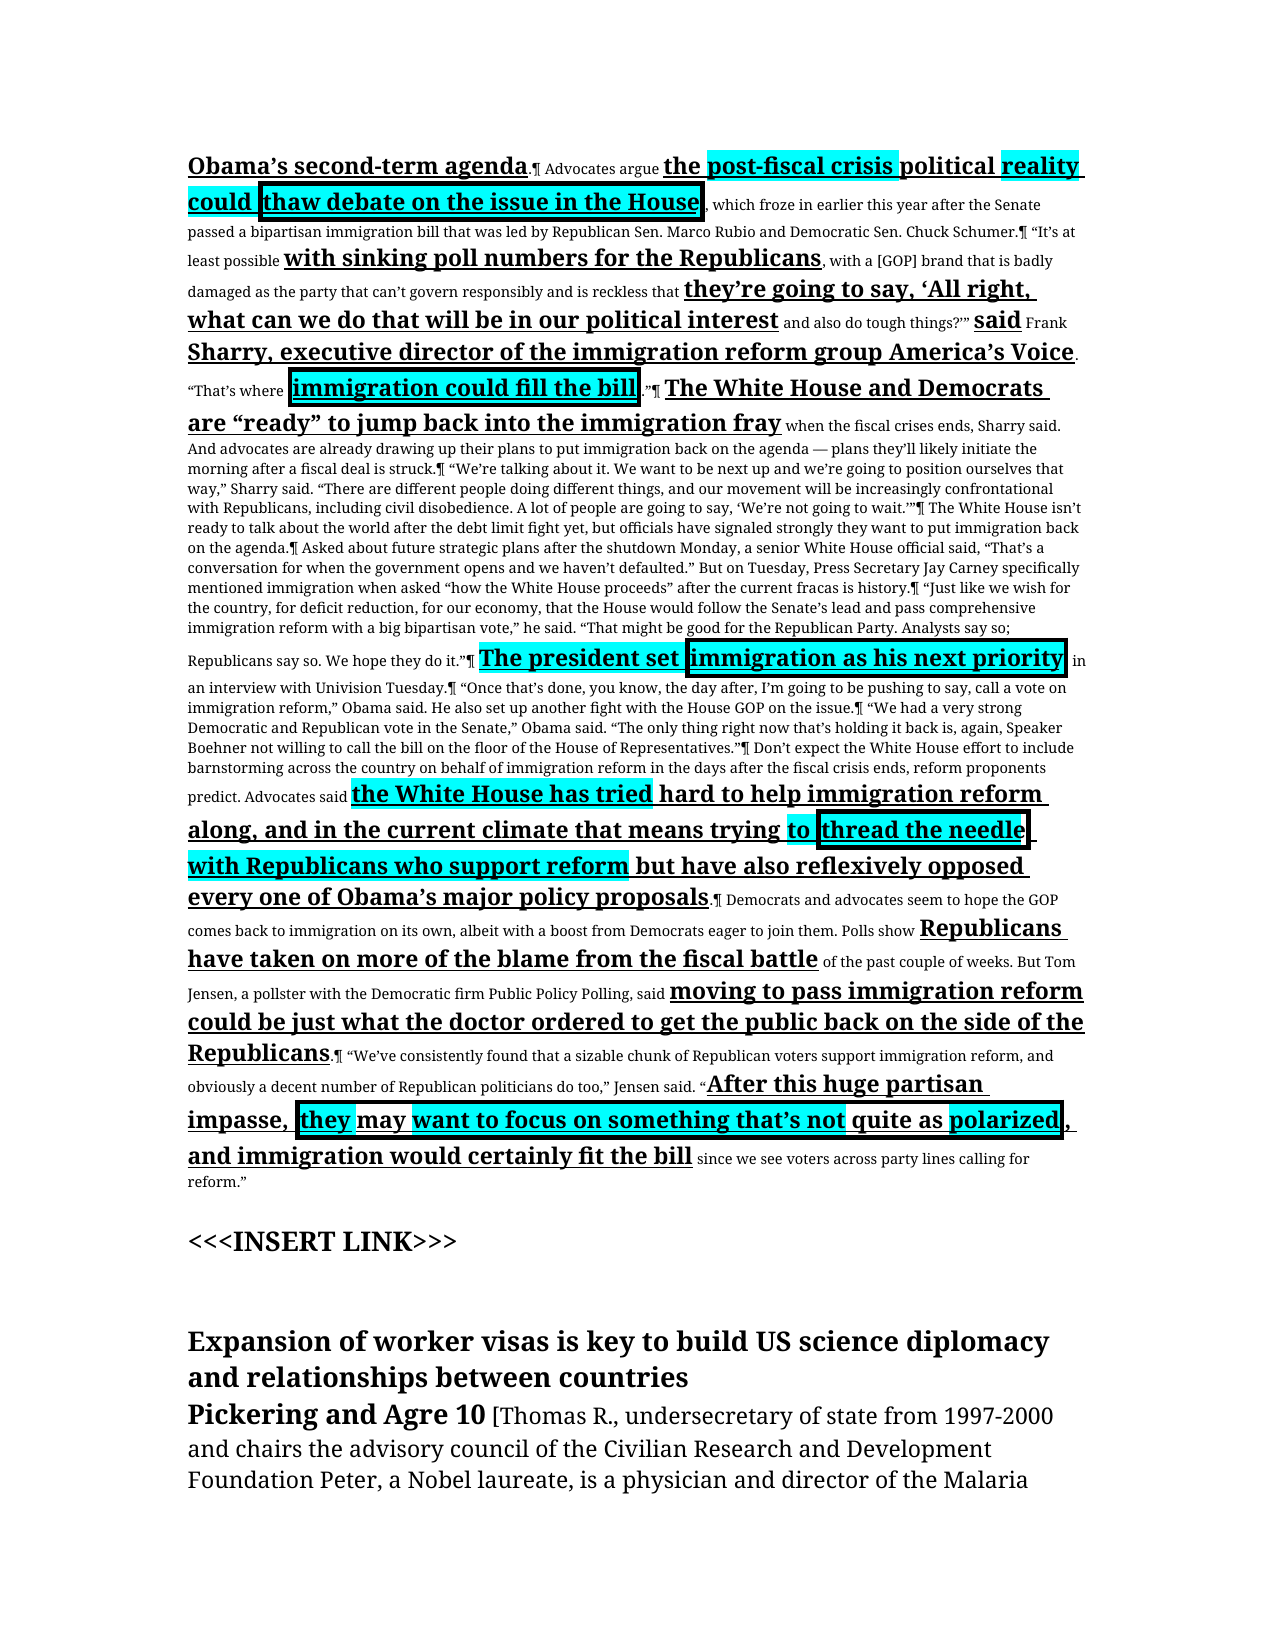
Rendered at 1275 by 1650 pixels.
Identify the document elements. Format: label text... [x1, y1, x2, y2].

text <<<INSERT LINK>>> [187, 1223, 1087, 1259]
text Expansion of worker visas is key to build US science diplomacy and relationships between countries [187, 1322, 1087, 1396]
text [187, 1396, 1087, 1495]
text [187, 150, 1087, 1191]
